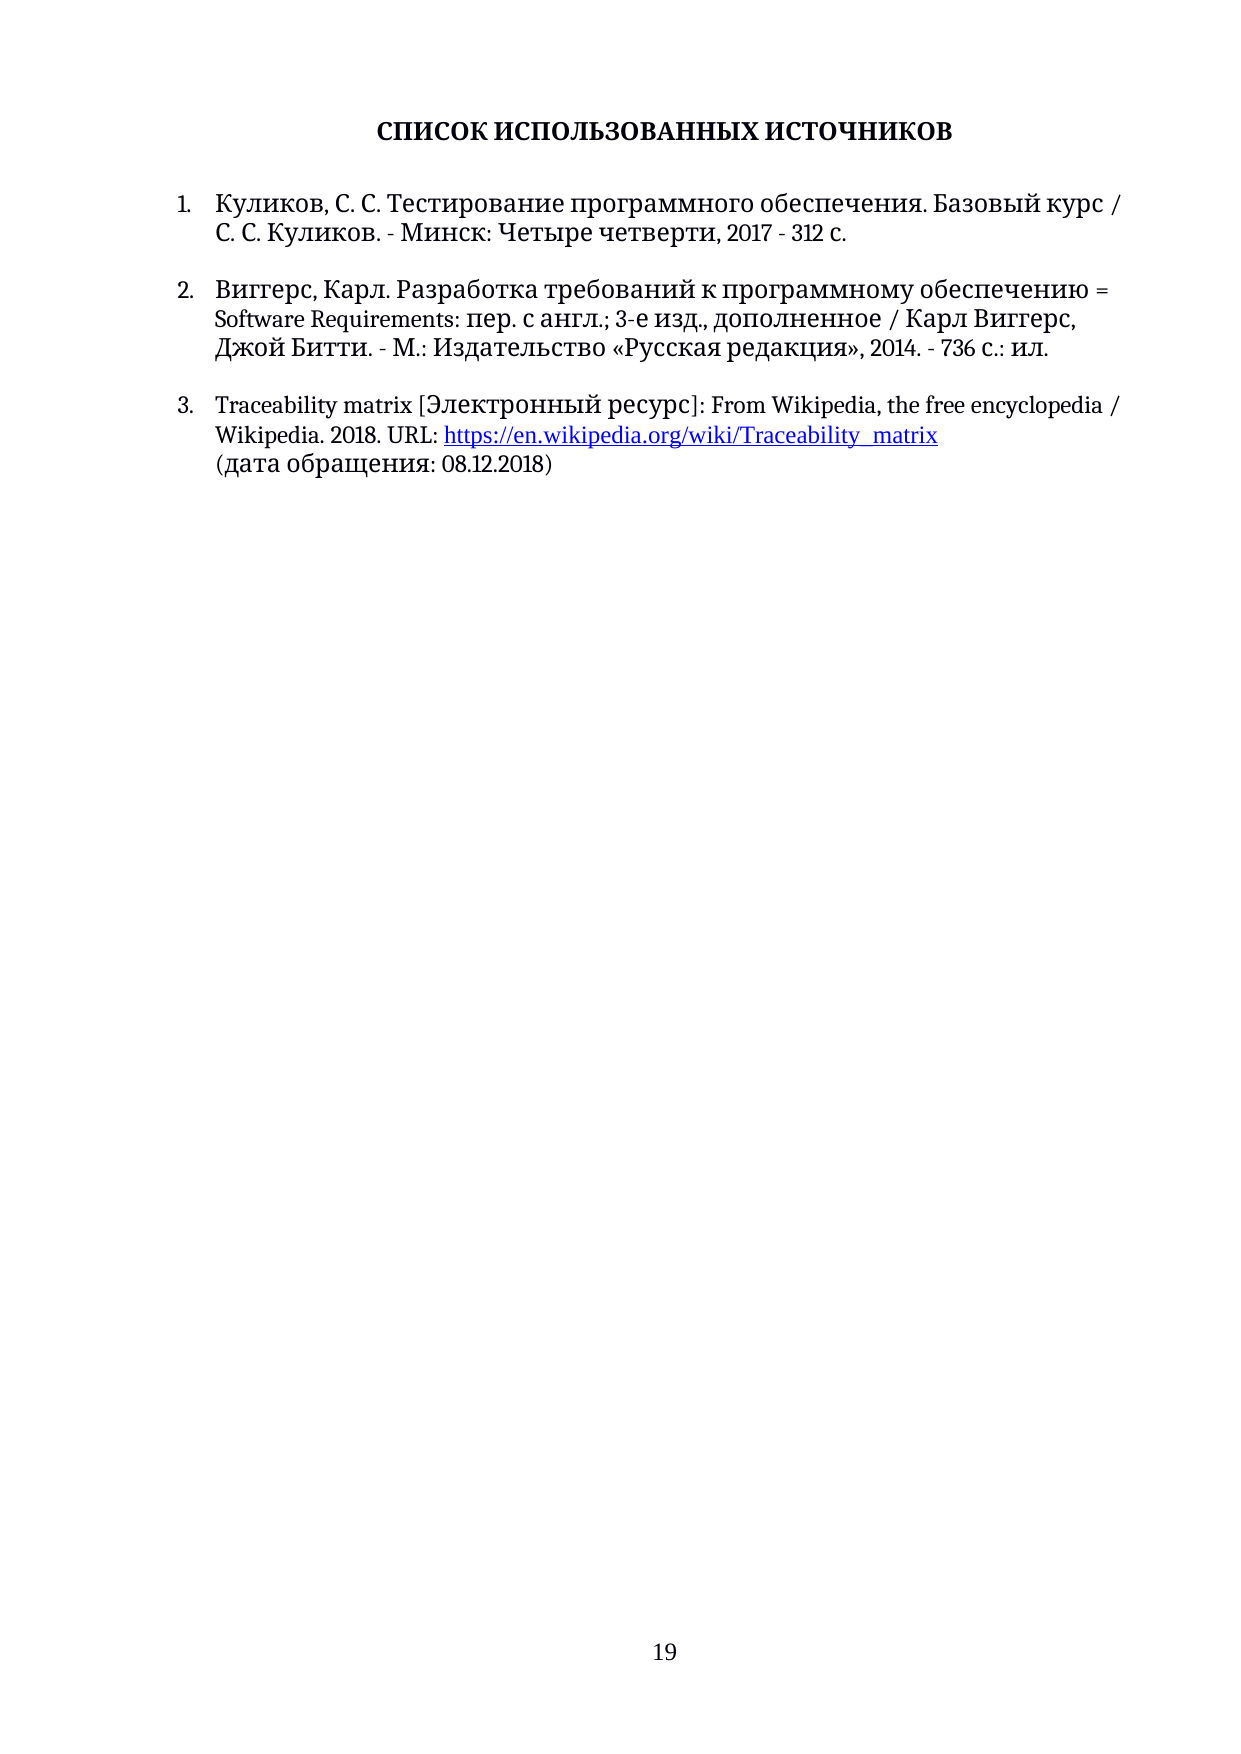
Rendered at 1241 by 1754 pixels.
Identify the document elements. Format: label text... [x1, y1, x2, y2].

list Куликов, С. С. Тестирование программного обеспечения. Базовый курс / С. С. Куликов. - Минск: Четыре четверти, 2017 - 312 с. [177, 190, 1152, 247]
text СПИСОК ИСПОЛЬЗОВАННЫХ ИСТОЧНИКОВ [177, 118, 1152, 147]
list Traceability matrix [Электронный ресурс]: From Wikipedia, the free encyclopedia / Wikipedia. 2018. URL: https://en.wikipedia.org/wiki/Traceability_matrix (дата обращения: 08.12.2018) [177, 391, 1152, 478]
list Виггерс, Карл. Разработка требований к программному обеспечению = Software Requirements: пер. с англ.; 3-е изд., дополненное / Карл Виггерс, Джой Битти. - М.: Издательство «Русская редакция», 2014. - 736 с.: ил. [177, 276, 1152, 362]
